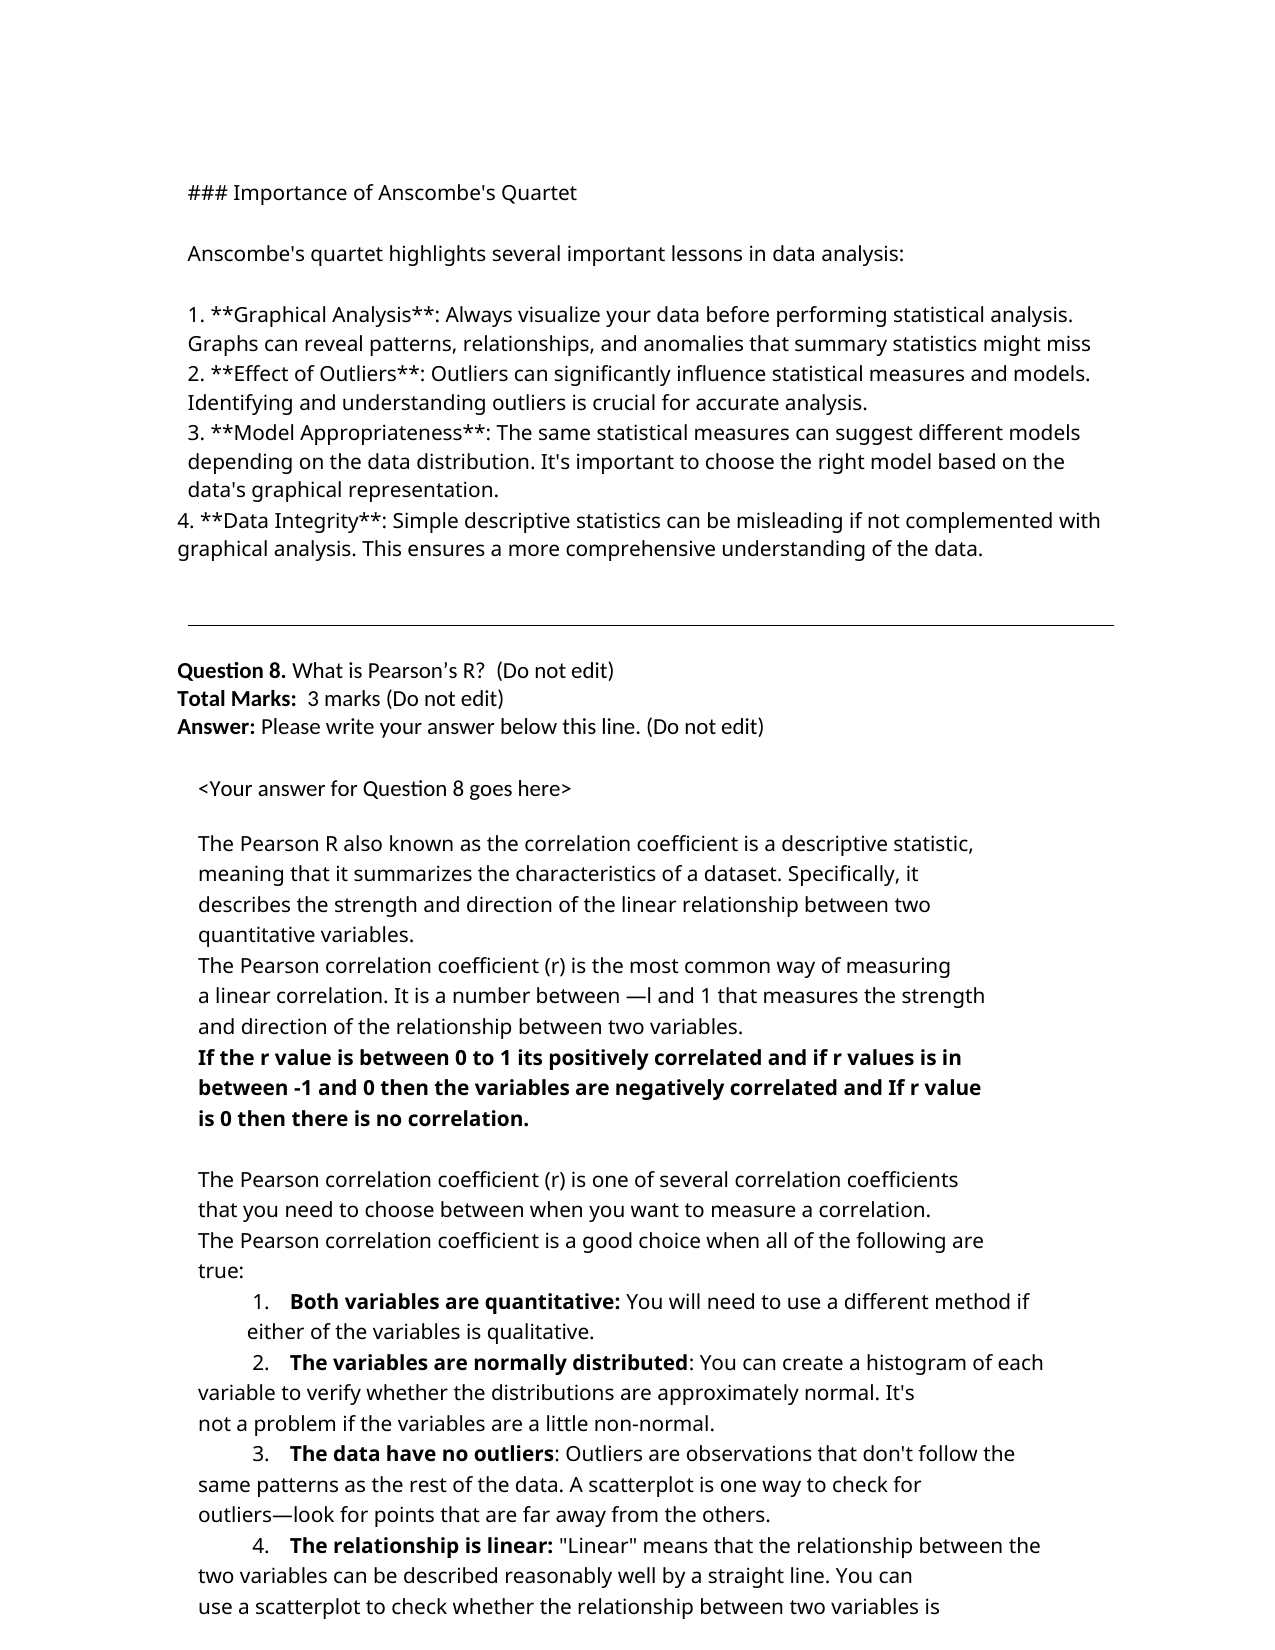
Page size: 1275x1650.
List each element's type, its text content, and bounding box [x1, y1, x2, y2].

subtitle The Pearson correlation coefficient (r) is the most common way of measuring [187, 951, 1114, 979]
subtitle The variables are normally distributed: You can create a histogram of each [252, 1348, 1114, 1376]
subtitle either of the variables is qualitative. [187, 1317, 1114, 1346]
subtitle If the r value is between 0 to 1 its positively correlated and if r values is in [187, 1043, 1114, 1071]
subtitle same patterns as the rest of the data. A scatterplot is one way to check for [187, 1470, 1114, 1498]
subtitle outliers—look for points that are far away from the others. [187, 1501, 1114, 1529]
subtitle The Pearson correlation coefficient (r) is one of several correlation coefficients [187, 1165, 1114, 1193]
subtitle 2. **Effect of Outliers**: Outliers can significantly influence statistical measures and models. Identifying and understanding outliers is crucial for accurate analysis. [187, 359, 1114, 416]
subtitle is 0 then there is no correlation. [187, 1104, 1114, 1132]
subtitle 3. **Model Appropriateness**: The same statistical measures can suggest different models depending on the data distribution. It's important to choose the right model based on the data's graphical representation. [187, 418, 1114, 504]
subtitle between -1 and 0 then the variables are negatively correlated and If r value [187, 1073, 1114, 1102]
subtitle that you need to choose between when you want to measure a correlation. [187, 1195, 1114, 1224]
subtitle meaning that it summarizes the characteristics of a dataset. Specifically, it [187, 859, 1114, 888]
subtitle The data have no outliers: Outliers are observations that don't follow the [252, 1439, 1114, 1468]
text Total Marks: 3 marks (Do not edit) [177, 684, 1114, 712]
subtitle <Your answer for Question 8 goes here> [187, 774, 1114, 802]
subtitle quantitative variables. [187, 921, 1114, 949]
subtitle true: [187, 1256, 1114, 1285]
subtitle The relationship is linear: "Linear" means that the relationship between the [252, 1531, 1114, 1559]
subtitle two variables can be described reasonably well by a straight line. You can [187, 1562, 1114, 1590]
subtitle Anscombe's quartet highlights several important lessons in data analysis: [187, 239, 1114, 268]
subtitle use a scatterplot to check whether the relationship between two variables is [187, 1592, 1114, 1621]
subtitle Both variables are quantitative: You will need to use a different method if [252, 1287, 1114, 1315]
subtitle not a problem if the variables are a little non-normal. [187, 1409, 1114, 1437]
subtitle 1. **Graphical Analysis**: Always visualize your data before performing statistical analysis. Graphs can reveal patterns, relationships, and anomalies that summary statistics might miss [187, 301, 1114, 357]
subtitle 4. **Data Integrity**: Simple descriptive statistics can be misleading if not complemented with graphical analysis. This ensures a more comprehensive understanding of the data. [177, 506, 1114, 563]
text Question 8. What is Pearson’s R? (Do not edit) [177, 656, 1114, 684]
subtitle ### Importance of Anscombe's Quartet [187, 178, 1114, 207]
subtitle The Pearson R also known as the correlation coefficient is a descriptive statistic, [187, 829, 1114, 857]
subtitle and direction of the relationship between two variables. [187, 1012, 1114, 1041]
subtitle The Pearson correlation coefficient is a good choice when all of the following are [187, 1226, 1114, 1254]
subtitle variable to verify whether the distributions are approximately normal. It's [187, 1378, 1114, 1407]
text Answer: Please write your answer below this line. (Do not edit) [177, 712, 1097, 741]
subtitle a linear correlation. It is a number between —l and 1 that measures the strength [187, 982, 1114, 1010]
subtitle describes the strength and direction of the linear relationship between two [187, 890, 1114, 918]
